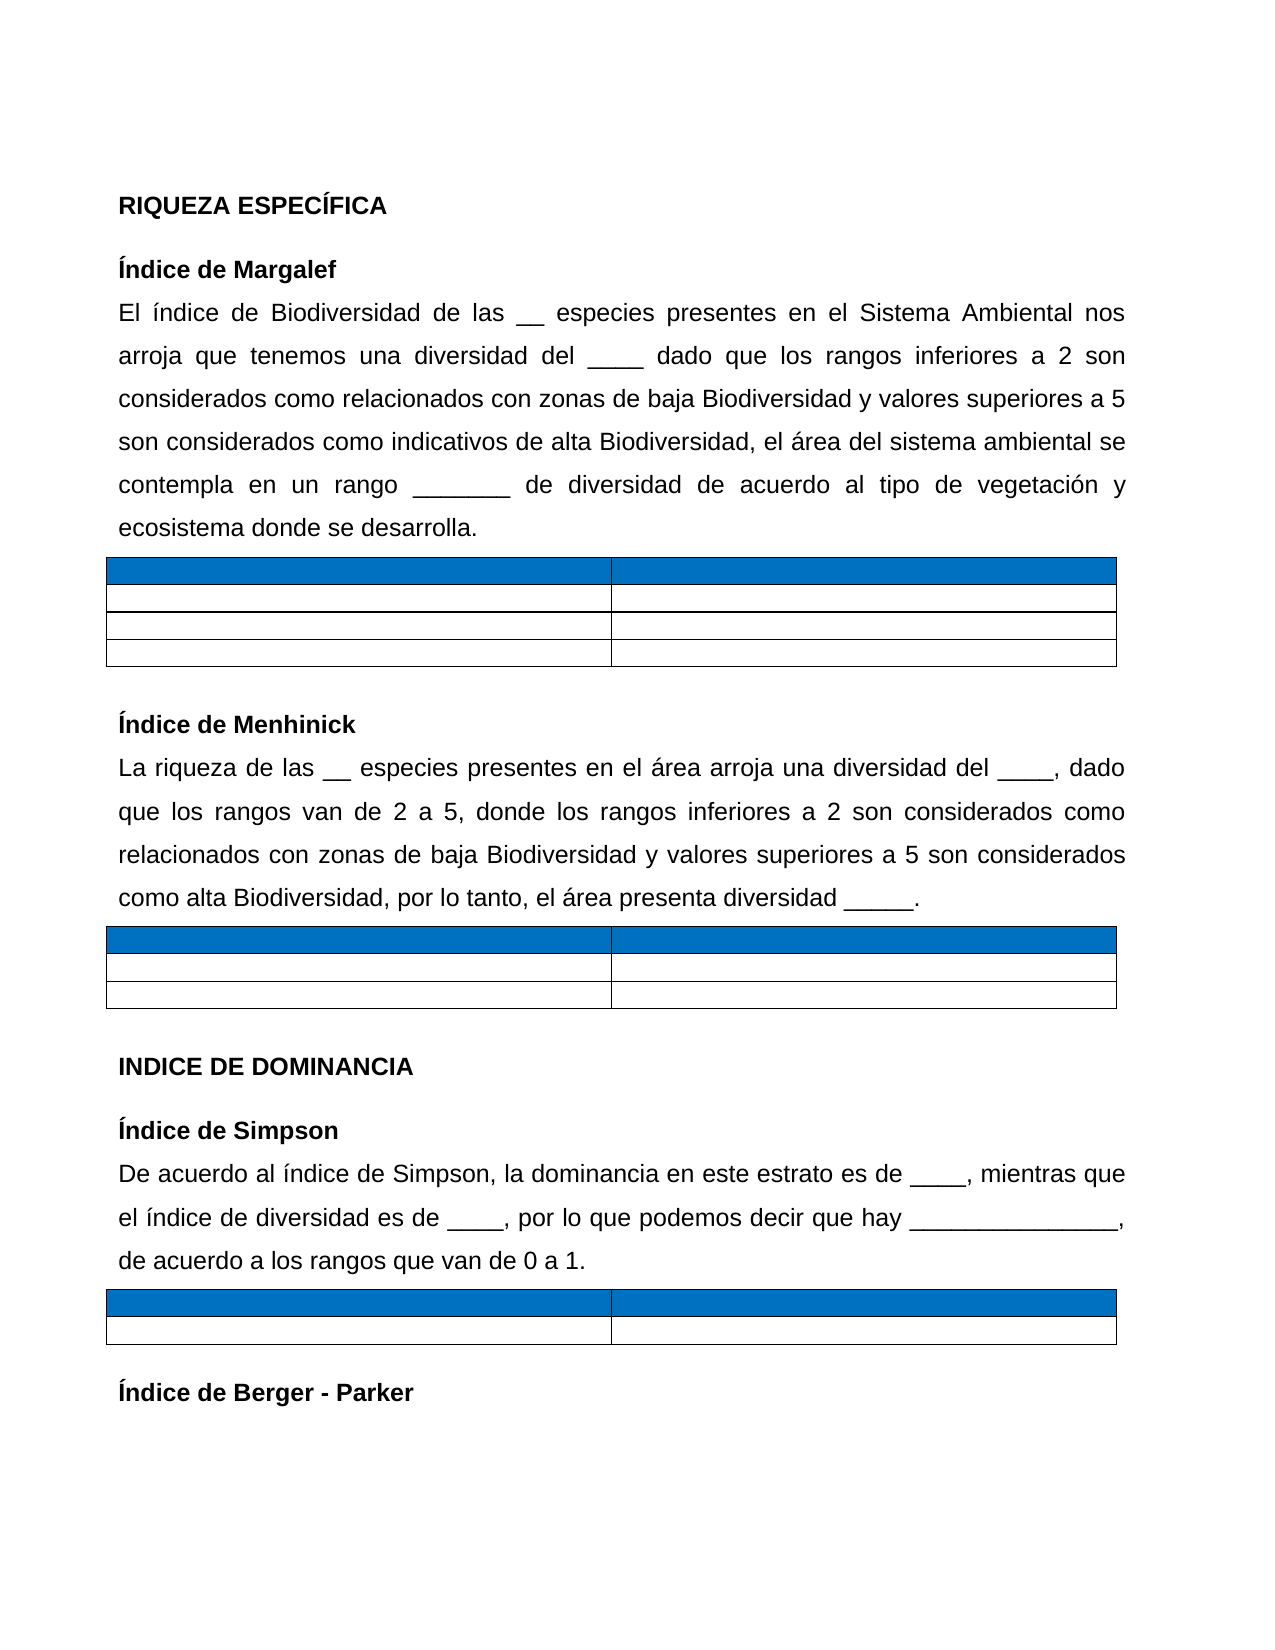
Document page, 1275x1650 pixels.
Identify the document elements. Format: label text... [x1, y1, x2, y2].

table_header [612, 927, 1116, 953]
text INDICE DE DOMINANCIA [118, 1009, 1127, 1081]
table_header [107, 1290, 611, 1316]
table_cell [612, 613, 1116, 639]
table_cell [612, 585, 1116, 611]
text De acuerdo al índice de Simpson, la dominancia en este estrato es de ____, mientras que el índice de diversidad es de ____, por lo que podemos decir que hay _______________, de acuerdo a los rangos que van de 0 a 1. [118, 1159, 1127, 1274]
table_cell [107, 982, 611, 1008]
text Índice de Simpson [118, 1116, 1127, 1145]
text Índice de Menhinick [118, 667, 1127, 739]
text La riqueza de las __ especies presentes en el área arroja una diversidad del ____, dado que los rangos van de 2 a 5, donde los rangos inferiores a 2 son considerados como relacionados con zonas de baja Biodiversidad y valores superiores a 5 son considerados como alta Biodiversidad, por lo tanto, el área presenta diversidad _____. [118, 753, 1127, 912]
text El índice de Biodiversidad de las __ especies presentes en el Sistema Ambiental nos arroja que tenemos una diversidad del ____ dado que los rangos inferiores a 2 son considerados como relacionados con zonas de baja Biodiversidad y valores superiores a 5 son considerados como indicativos de alta Biodiversidad, el área del sistema ambiental se contempla en un rango _______ de diversidad de acuerdo al tipo de vegetación y ecosistema donde se desarrolla. [118, 298, 1127, 542]
text Índice de Berger - Parker [118, 1344, 1127, 1406]
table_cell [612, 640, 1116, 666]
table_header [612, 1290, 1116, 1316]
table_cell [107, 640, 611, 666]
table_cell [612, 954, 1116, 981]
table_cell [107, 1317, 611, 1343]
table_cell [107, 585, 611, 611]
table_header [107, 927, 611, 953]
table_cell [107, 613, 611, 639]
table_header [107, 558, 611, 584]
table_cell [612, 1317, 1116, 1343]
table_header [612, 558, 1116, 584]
text RIQUEZA ESPECÍFICA [118, 148, 1127, 219]
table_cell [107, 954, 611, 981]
text Índice de Margalef [118, 255, 1127, 283]
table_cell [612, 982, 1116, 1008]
